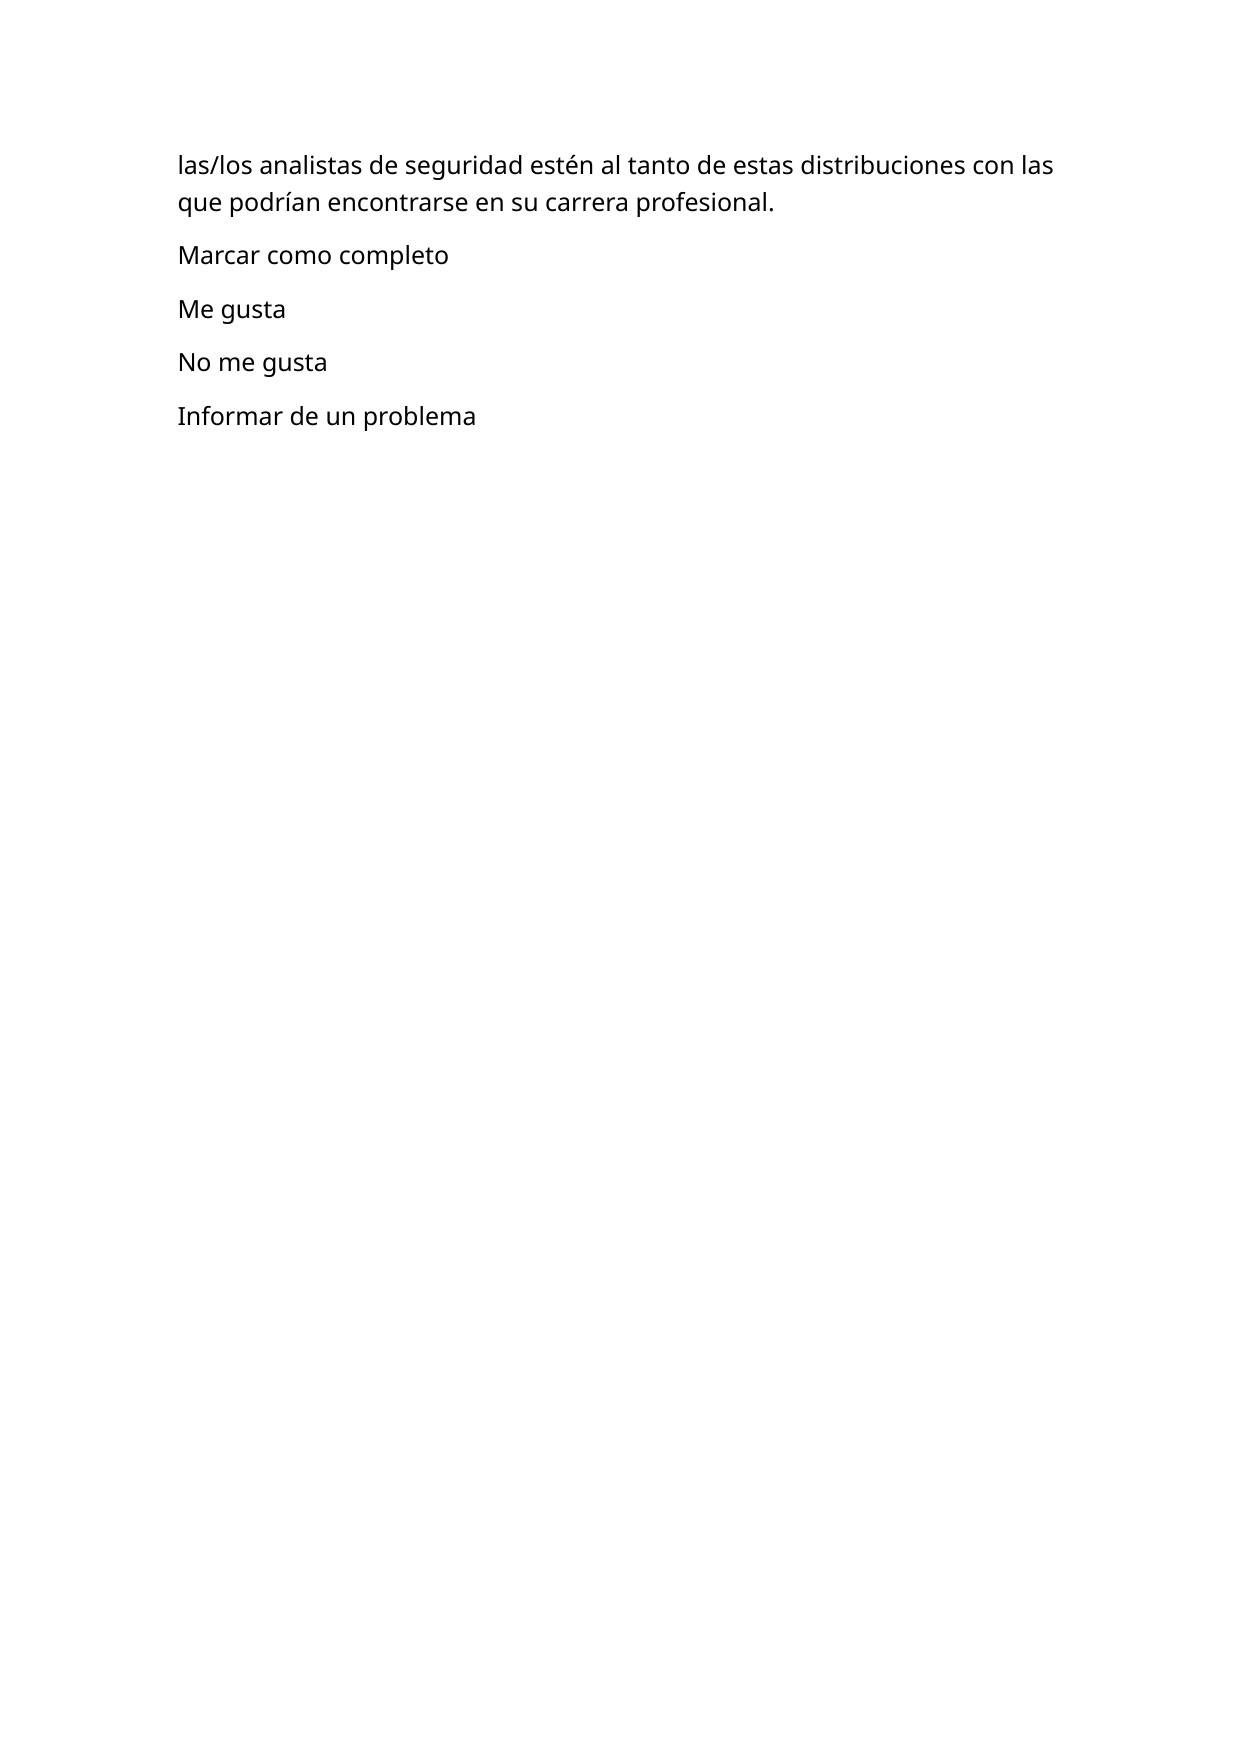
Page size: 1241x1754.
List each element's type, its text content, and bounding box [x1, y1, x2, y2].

text Me gusta [177, 291, 1063, 325]
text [177, 148, 1063, 218]
text Marcar como completo [177, 238, 1063, 272]
text Informar de un problema [177, 398, 1063, 432]
text No me gusta [177, 345, 1063, 379]
